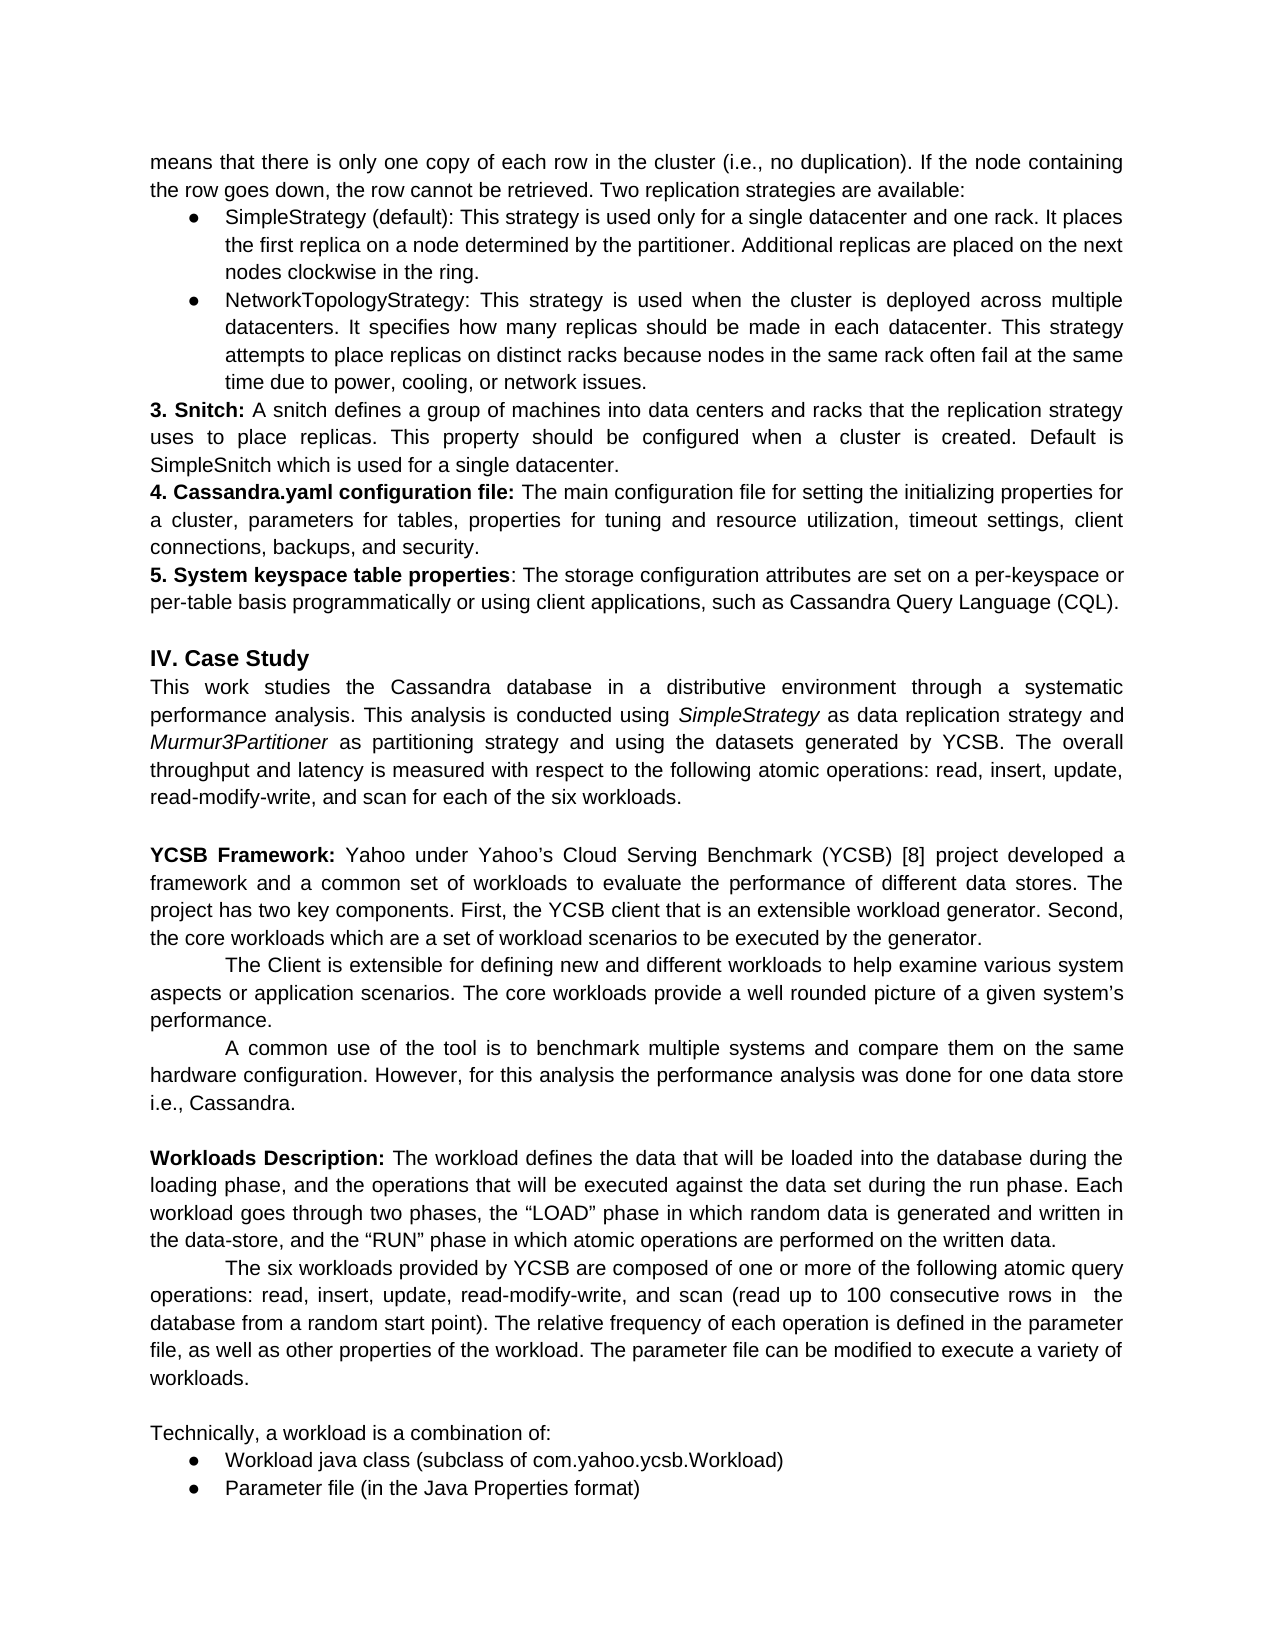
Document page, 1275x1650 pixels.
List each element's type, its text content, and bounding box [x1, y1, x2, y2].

text The Client is extensible for defining new and different workloads to help examine various system aspects or application scenarios. The core workloads provide a well rounded picture of a given system’s performance. [150, 953, 1125, 980]
text 4. Cassandra.yaml configuration file: The main configuration file for setting the initializing properties for a cluster, parameters for tables, properties for tuning and resource utilization, timeout settings, client connections, backups, and security. [150, 480, 1125, 559]
list Workload java class (subclass of com.yahoo.ycsb.Workload) [187, 1448, 1125, 1472]
text YCSB Framework: Yahoo under Yahoo’s Cloud Serving Benchmark (YCSB) [8] project developed a framework and a common set of workloads to evaluate the performance of different data stores. The project has two key components. First, the YCSB client that is an extensible workload generator. Second, the core workloads which are a set of workload scenarios to be executed by the generator. [150, 922, 1125, 949]
text Workloads Description: The workload defines the data that will be loaded into the database during the loading phase, and the operations that will be executed against the data set during the run phase. Each workload goes through two phases, the “LOAD” phase in which random data is generated and written in the data-store, and the “RUN” phase in which atomic operations are performed on the written data. [150, 1145, 1125, 1252]
text Technically, a workload is a combination of: [150, 1420, 1125, 1444]
text The six workloads provided by YCSB are composed of one or more of the following atomic query operations: read, insert, update, read-modify-write, and scan (read up to 100 consecutive rows in the database from a random start point). The relative frequency of each operation is defined in the parameter file, as well as other properties of the workload. The parameter file can be modified to execute a variety of workloads. [150, 1255, 1125, 1389]
text A common use of the tool is to benchmark multiple systems and compare them on the same hardware configuration. However, for this analysis the performance analysis was done for one data store i.e., Cassandra. [150, 1035, 1125, 1063]
text A common use of the tool is to benchmark multiple systems and compare them on the same hardware configuration. However, for this analysis the performance analysis was done for one data store i.e., Cassandra. [150, 1087, 1125, 1114]
text IV. Case Study [150, 645, 1125, 671]
list NetworkTopologyStrategy: This strategy is used when the cluster is deployed across multiple datacenters. It specifies how many replicas should be made in each datacenter. This strategy attempts to place replicas on distinct racks because nodes in the same rack often fail at the same time due to power, cooling, or network issues. [187, 287, 1125, 394]
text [150, 150, 1125, 201]
list Parameter file (in the Java Properties format) [187, 1475, 1125, 1499]
text YCSB Framework: Yahoo under Yahoo’s Cloud Serving Benchmark (YCSB) [8] project developed a framework and a common set of workloads to evaluate the performance of different data stores. The project has two key components. First, the YCSB client that is an extensible workload generator. Second, the core workloads which are a set of workload scenarios to be executed by the generator. [150, 843, 1125, 870]
text The Client is extensible for defining new and different workloads to help examine various system aspects or application scenarios. The core workloads provide a well rounded picture of a given system’s performance. [150, 1004, 1125, 1032]
list SimpleStrategy (default): This strategy is used only for a single datacenter and one rack. It places the first replica on a node determined by the partitioner. Additional replicas are placed on the next nodes clockwise in the ring. [187, 205, 1125, 284]
text 5. System keyspace table properties: The storage configuration attributes are set on a per-keyspace or per-table basis programmatically or using client applications, such as Cassandra Query Language (CQL). [150, 562, 1125, 614]
text 3. Snitch: A snitch defines a group of machines into data centers and racks that the replication strategy uses to place replicas. This property should be configured when a cluster is created. Default is SimpleSnitch which is used for a single datacenter. [150, 397, 1125, 476]
